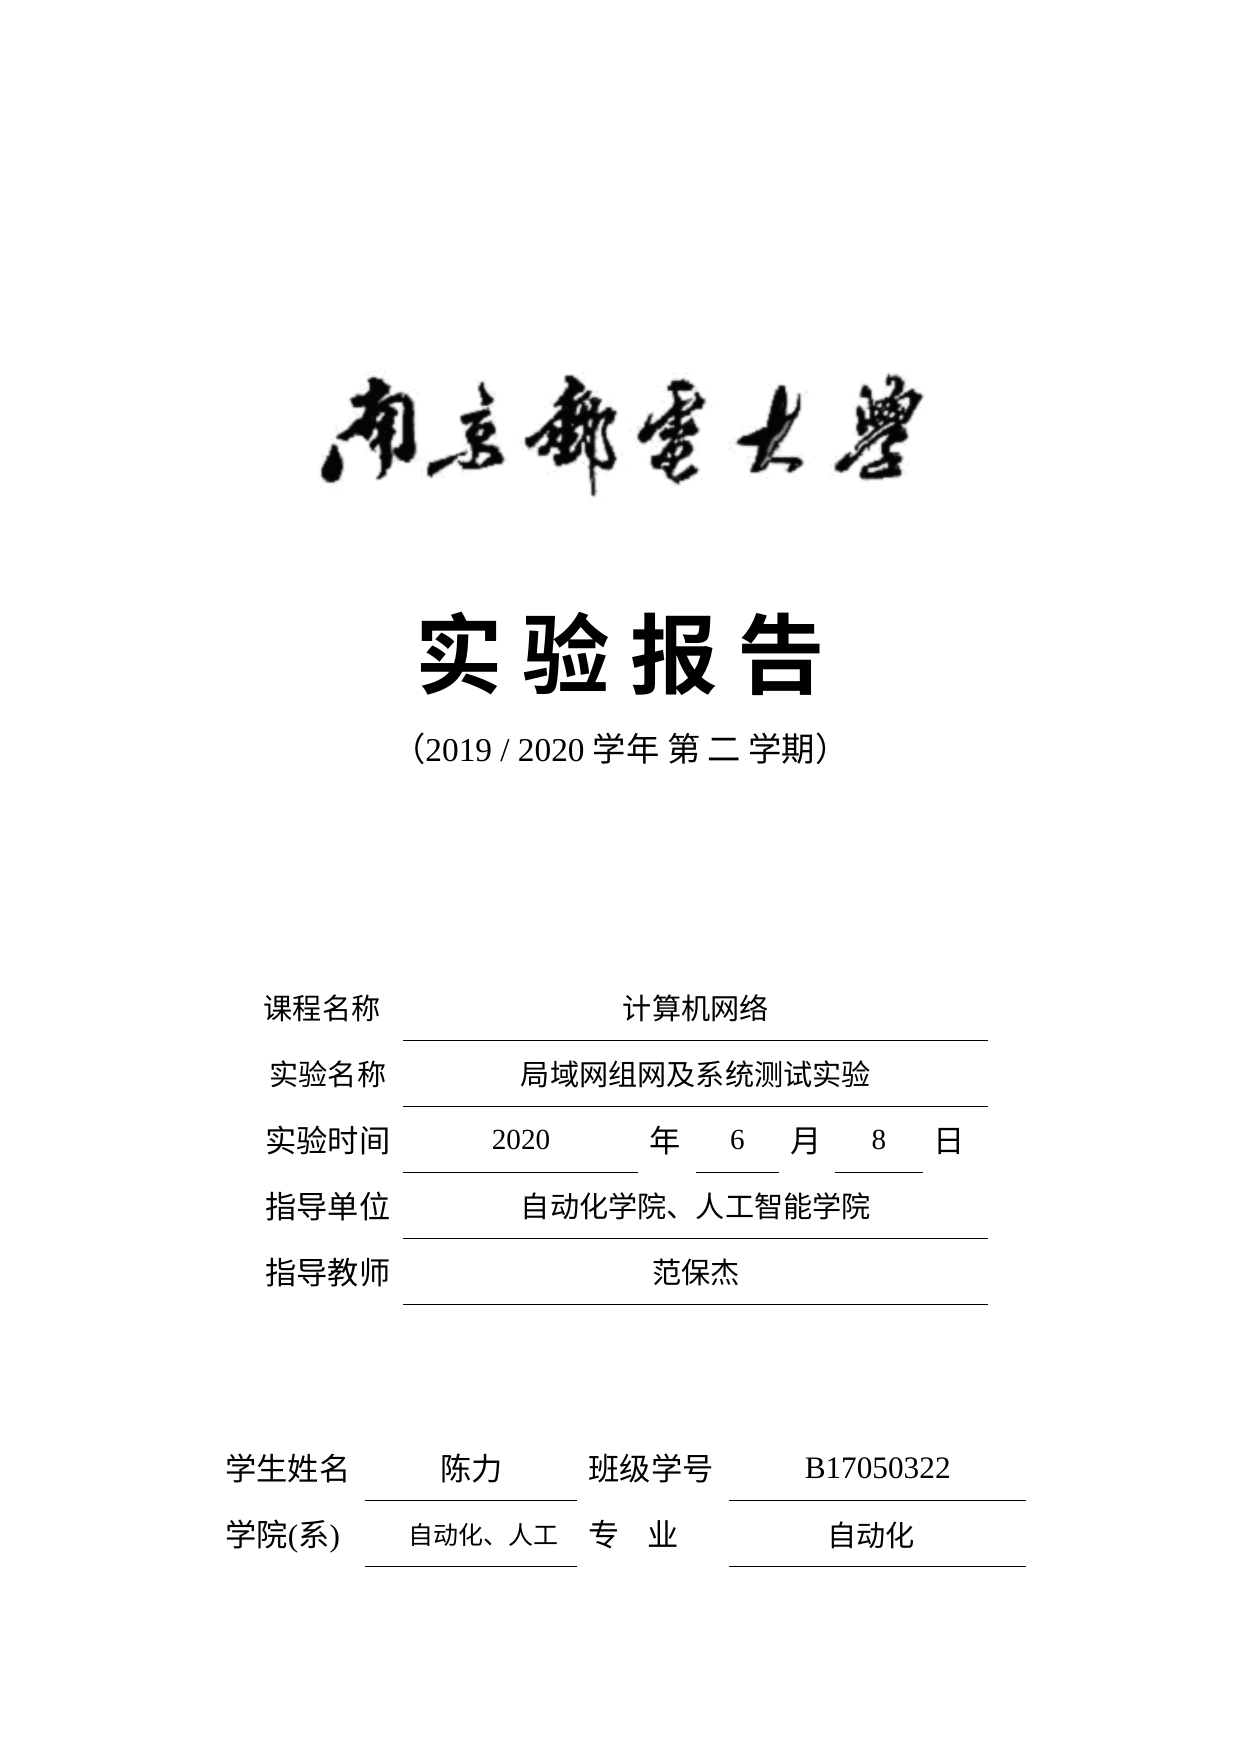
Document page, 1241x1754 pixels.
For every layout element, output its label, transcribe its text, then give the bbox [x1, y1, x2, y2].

table_cell 专 业 [577, 1500, 728, 1566]
table_cell 自动化 [729, 1501, 1026, 1566]
table_cell 实验时间 [252, 1106, 403, 1172]
table_cell 月 [779, 1107, 835, 1172]
table_cell 2020 [403, 1107, 638, 1172]
table_cell 8 [835, 1107, 922, 1172]
text （2019 / 2020 学年 第 二 学期） [187, 714, 1053, 779]
picture [297, 356, 943, 516]
table_cell 指导教师 [252, 1238, 403, 1304]
table_cell 年 [638, 1107, 696, 1172]
table_cell 日 [923, 1107, 988, 1172]
table_cell 自动化、人工智能学院 [365, 1501, 577, 1566]
table_header 陈力 [365, 1435, 577, 1500]
table_cell 指导单位 [252, 1172, 403, 1238]
table_header 计算机网络 [403, 975, 988, 1039]
table_header 课程名称 [252, 975, 403, 1039]
table_cell 自动化学院、人工智能学院 [403, 1172, 988, 1238]
table_cell 局域网组网及系统测试实验 [403, 1041, 988, 1106]
table_header B17050322 [729, 1435, 1026, 1500]
table_header 学生姓名 [214, 1435, 365, 1500]
table_cell 实验名称 [252, 1040, 403, 1106]
table_cell 学院(系) [214, 1500, 365, 1566]
table_cell 范保杰 [403, 1239, 988, 1304]
table_cell 6 [696, 1107, 779, 1172]
text 实 验 报 告 [187, 584, 1053, 714]
table_header 班级学号 [577, 1435, 728, 1500]
